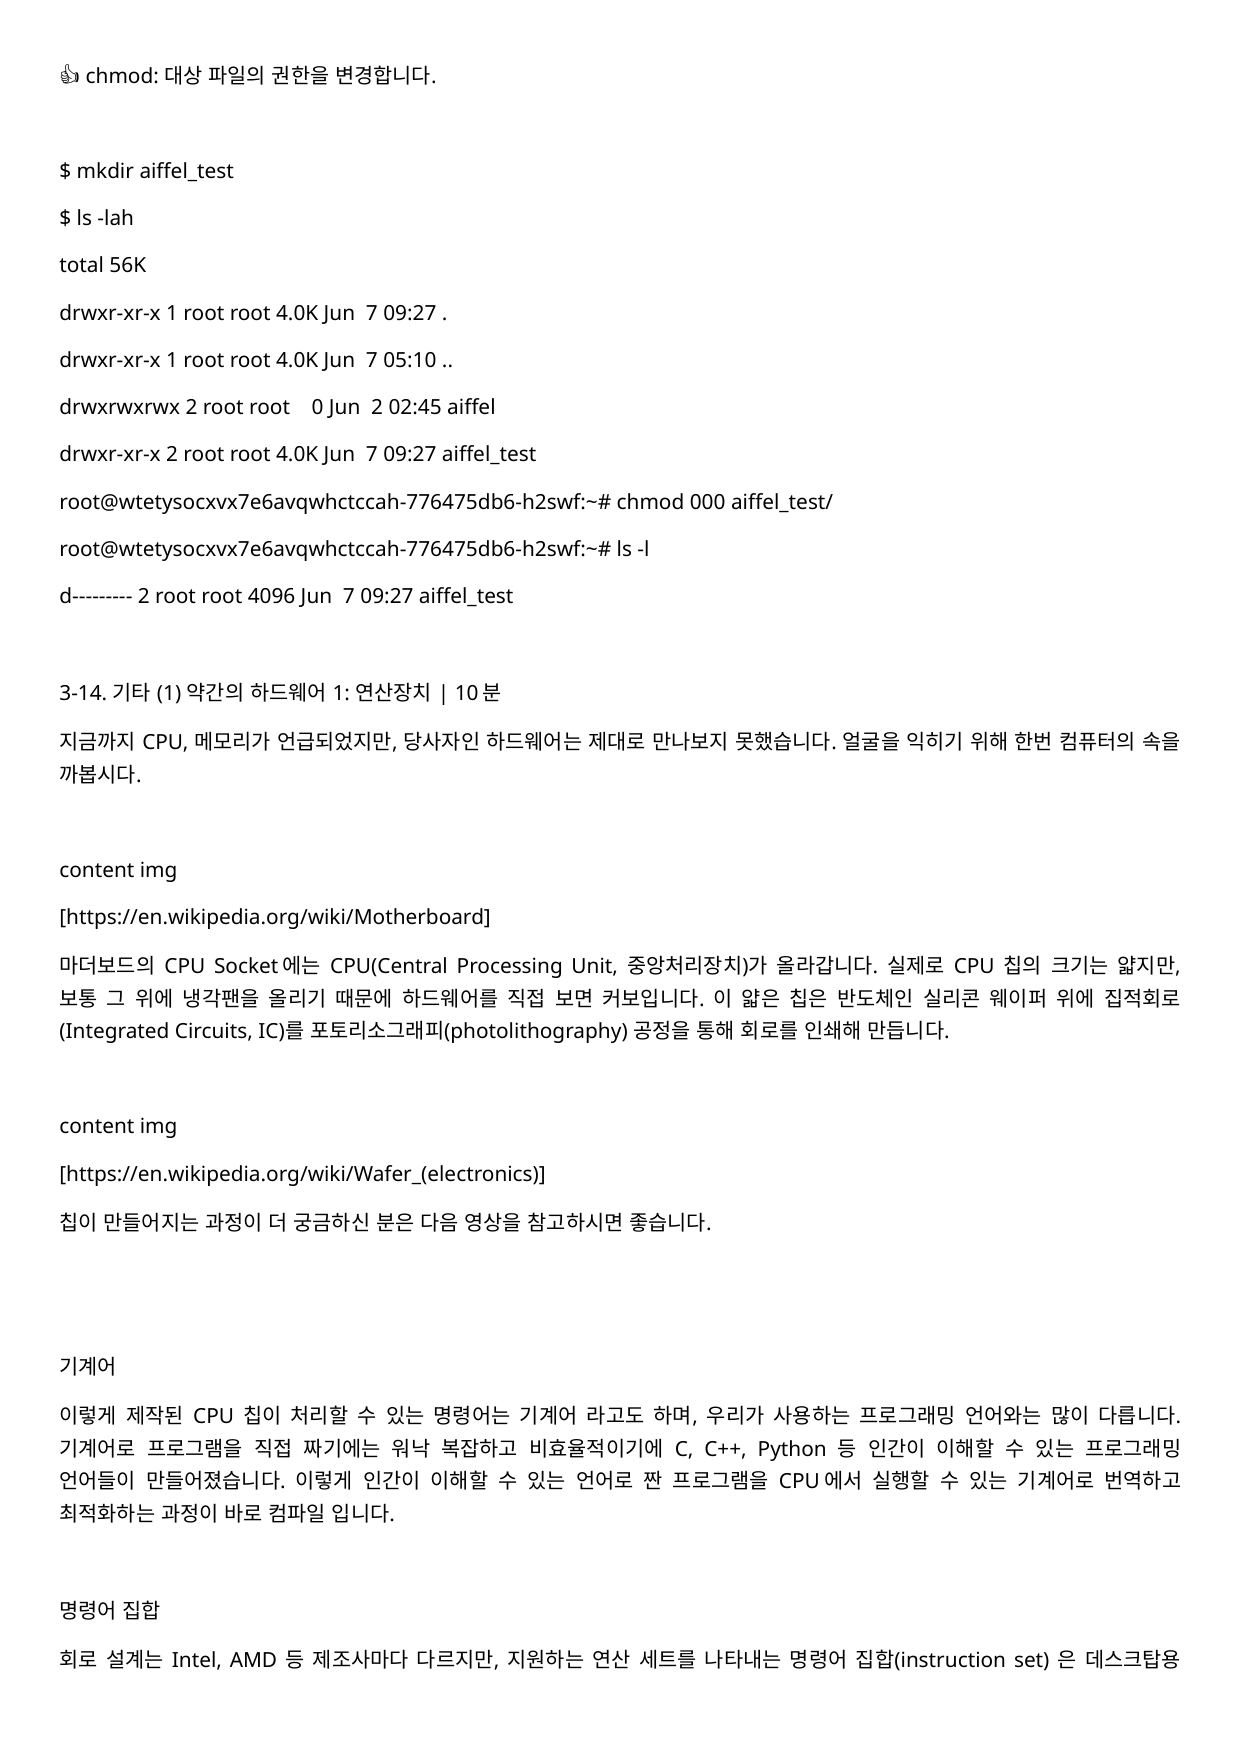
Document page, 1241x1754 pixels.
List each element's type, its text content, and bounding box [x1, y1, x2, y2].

text content img [59, 855, 1181, 883]
text drwxr-xr-x 1 root root 4.0K Jun 7 05:10 .. [59, 345, 1181, 373]
text content img [59, 1111, 1181, 1140]
text 👍️ chmod: 대상 파일의 권한을 변경합니다. [59, 59, 1181, 89]
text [59, 1643, 1181, 1673]
text drwxrwxrwx 2 root root 0 Jun 2 02:45 aiffel [59, 392, 1181, 421]
text 이렇게 제작된 CPU 칩이 처리할 수 있는 명령어는 기계어 라고도 하며, 우리가 사용하는 프로그래밍 언어와는 많이 다릅니다. 기계어로 프로그램을 직접 짜기에는 워낙 복잡하고 비효율적이기에 C, C++, Python 등 인간이 이해할 수 있는 프로그래밍 언어들이 만들어졌습니다. 이렇게 인간이 이해할 수 있는 언어로 짠 프로그램을 CPU에서 실행할 수 있는 기계어로 번역하고 최적화하는 과정이 바로 컴파일 입니다. [59, 1399, 1181, 1528]
text 기계어 [59, 1350, 1181, 1380]
text [https://en.wikipedia.org/wiki/Wafer_(electronics)] [59, 1159, 1181, 1187]
text 마더보드의 CPU Socket에는 CPU(Central Processing Unit, 중앙처리장치)가 올라갑니다. 실제로 CPU 칩의 크기는 얇지만, 보통 그 위에 냉각팬을 올리기 때문에 하드웨어를 직접 보면 커보입니다. 이 얇은 칩은 반도체인 실리콘 웨이퍼 위에 집적회로(Integrated Circuits, IC)를 포토리소그래피(photolithography) 공정을 통해 회로를 인쇄해 만듭니다. [59, 949, 1181, 1045]
text 3-14. 기타 (1) 약간의 하드웨어 1: 연산장치 | 10분 [59, 676, 1181, 706]
text total 56K [59, 250, 1181, 279]
text 칩이 만들어지는 과정이 더 궁금하신 분은 다음 영상을 참고하시면 좋습니다. [59, 1206, 1181, 1236]
text root@wtetysocxvx7e6avqwhctccah-776475db6-h2swf:~# ls -l [59, 534, 1181, 562]
text 지금까지 CPU, 메모리가 언급되었지만, 당사자인 하드웨어는 제대로 만나보지 못했습니다. 얼굴을 익히기 위해 한번 컴퓨터의 속을 까봅시다. [59, 725, 1181, 788]
text d--------- 2 root root 4096 Jun 7 09:27 aiffel_test [59, 581, 1181, 610]
text $ mkdir aiffel_test [59, 156, 1181, 184]
text 명령어 집합 [59, 1594, 1181, 1624]
text [https://en.wikipedia.org/wiki/Motherboard] [59, 902, 1181, 930]
text root@wtetysocxvx7e6avqwhctccah-776475db6-h2swf:~# chmod 000 aiffel_test/ [59, 487, 1181, 515]
text drwxr-xr-x 1 root root 4.0K Jun 7 09:27 . [59, 298, 1181, 326]
text drwxr-xr-x 2 root root 4.0K Jun 7 09:27 aiffel_test [59, 439, 1181, 468]
text $ ls -lah [59, 203, 1181, 231]
